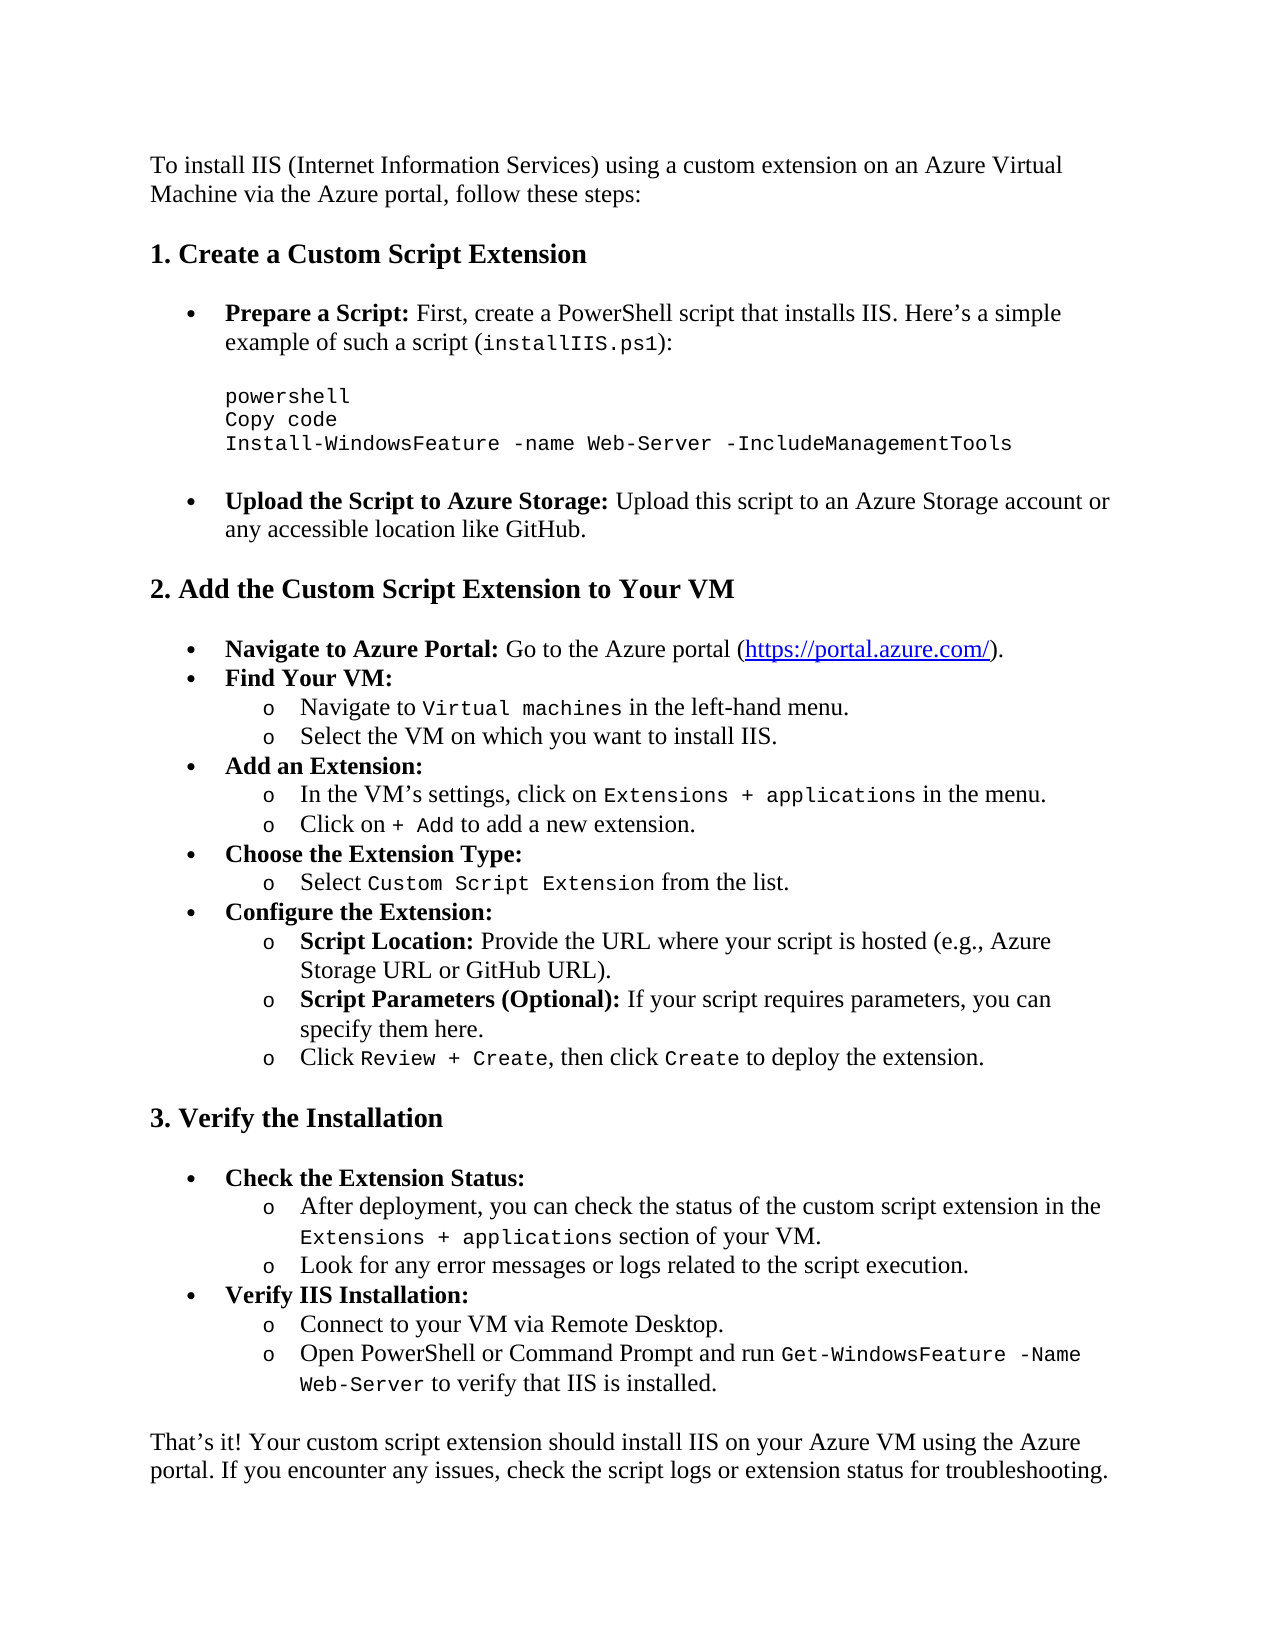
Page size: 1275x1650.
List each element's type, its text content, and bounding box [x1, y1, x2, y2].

text That’s it! Your custom script extension should install IIS on your Azure VM using the Azure portal. If you encounter any issues, check the script logs or extension status for troubleshooting. [150, 1427, 1125, 1484]
list Navigate to Virtual machines in the left-hand menu. [262, 692, 1125, 721]
list Script Parameters (Optional): If your script requires parameters, you can specify them here. [262, 984, 1125, 1042]
text To install IIS (Internet Information Services) using a custom extension on an Azure Virtual Machine via the Azure portal, follow these steps: [150, 150, 1125, 207]
list Prepare a Script: First, create a PowerShell script that installs IIS. Here’s a simple example of such a script (installIIS.ps1): [187, 298, 1125, 357]
list Select Custom Script Extension from the list. [262, 867, 1125, 897]
text 3. Verify the Installation [150, 1101, 1125, 1133]
list Check the Extension Status: [187, 1163, 1125, 1191]
list Add an Extension: [187, 751, 1125, 779]
list After deployment, you can check the status of the custom script extension in the Extensions + applications section of your VM. [262, 1191, 1125, 1251]
list Script Location: Provide the URL where your script is hosted (e.g., Azure Storage URL or GitHub URL). [262, 926, 1125, 984]
list Choose the Extension Type: [187, 839, 1125, 867]
list Look for any error messages or logs related to the script execution. [262, 1251, 1125, 1280]
list Verify IIS Installation: [187, 1280, 1125, 1309]
list Navigate to Azure Portal: Go to the Azure portal (https://portal.azure.com/). [187, 634, 1125, 663]
list Connect to your VM via Remote Desktop. [262, 1309, 1125, 1338]
text 1. Create a Custom Script Extension [150, 237, 1125, 269]
list In the VM’s settings, click on Extensions + applications in the menu. [262, 779, 1125, 809]
list Upload the Script to Azure Storage: Upload this script to an Azure Storage account or any accessible location like GitHub. [187, 486, 1125, 543]
text Copy code [225, 409, 1125, 433]
list Find Your VM: [187, 663, 1125, 692]
list Open PowerShell or Command Prompt and run Get-WindowsFeature -Name Web-Server to verify that IIS is installed. [262, 1338, 1125, 1398]
text Install-WindowsFeature -name Web-Server -IncludeManagementTools [225, 433, 1125, 457]
list Click on + Add to add a new extension. [262, 809, 1125, 839]
list Click Review + Create, then click Create to deploy the extension. [262, 1042, 1125, 1072]
text 2. Add the Custom Script Extension to Your VM [150, 572, 1125, 605]
list Configure the Extension: [187, 897, 1125, 926]
list Select the VM on which you want to install IIS. [262, 721, 1125, 751]
text powershell [225, 386, 1125, 409]
